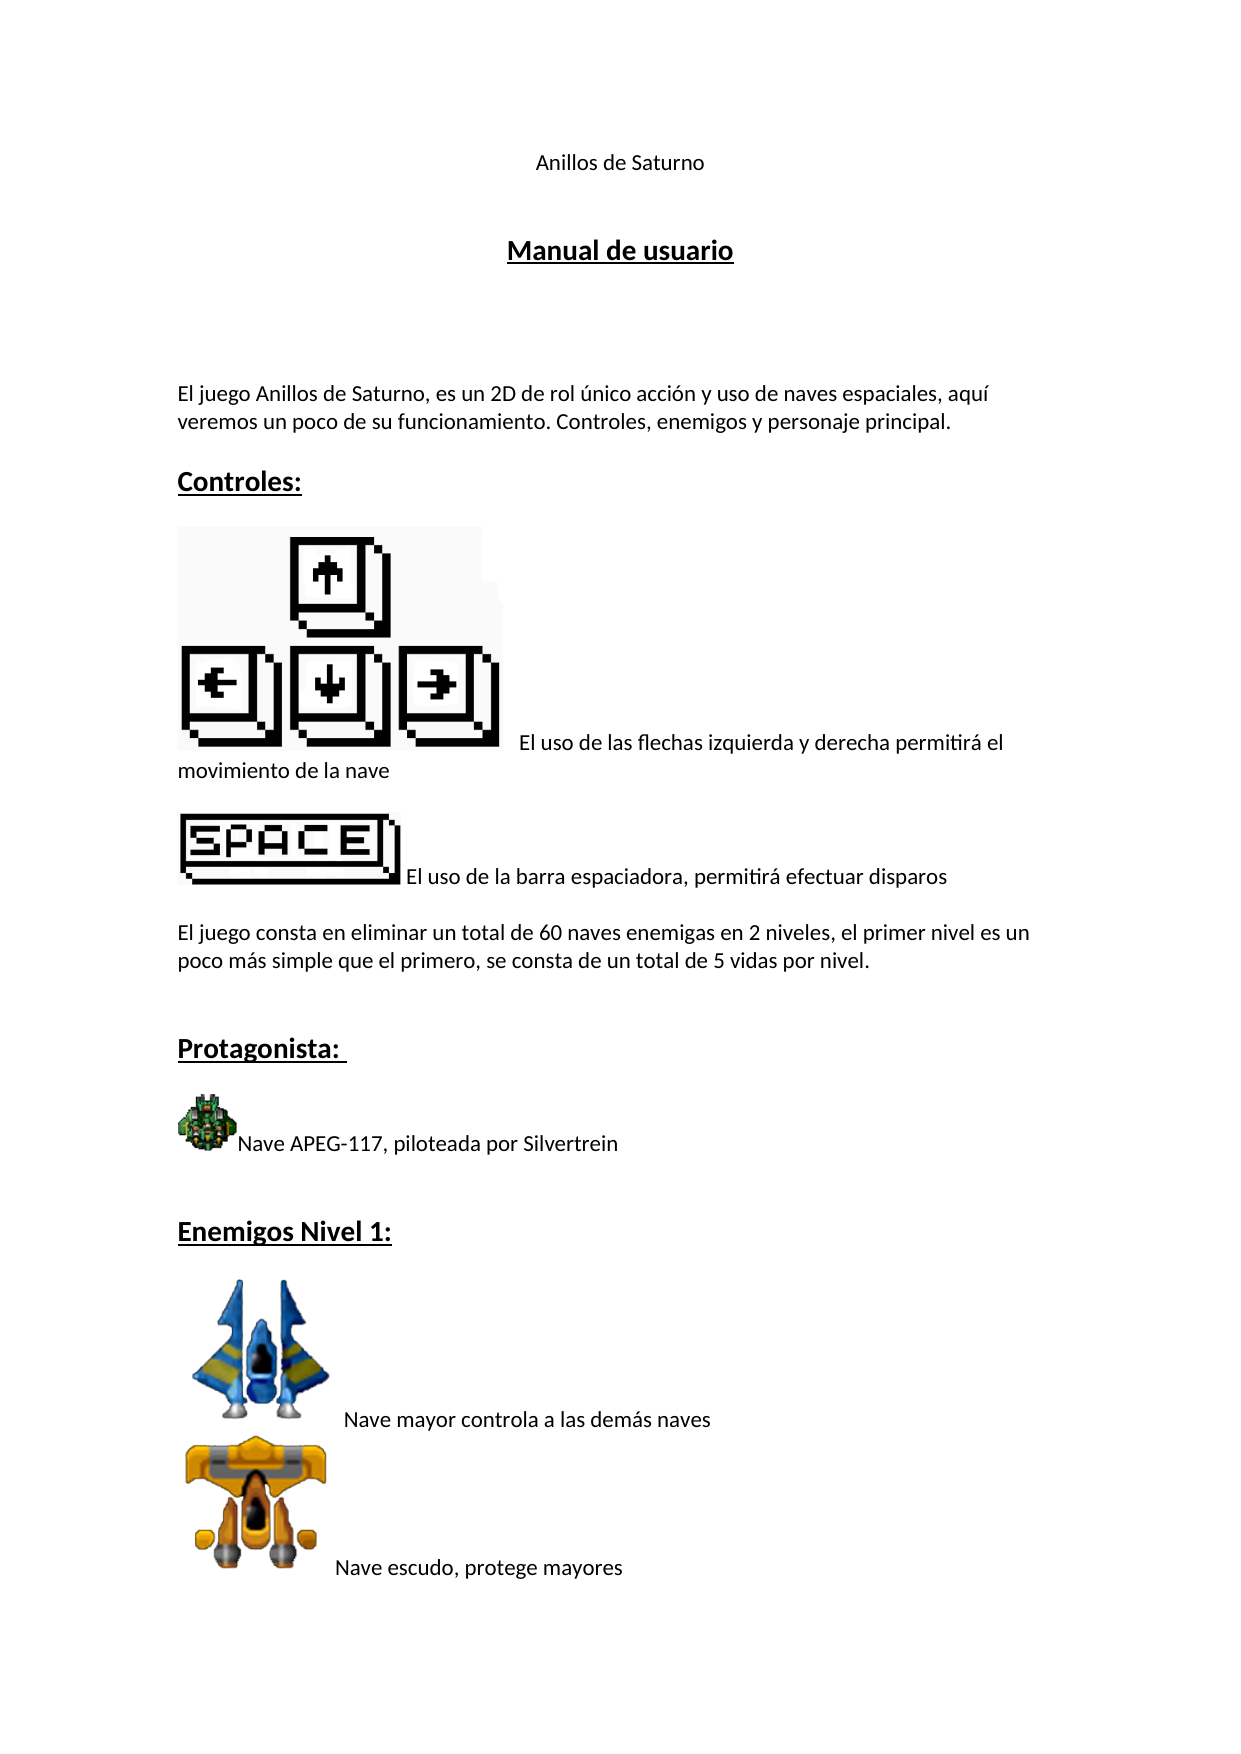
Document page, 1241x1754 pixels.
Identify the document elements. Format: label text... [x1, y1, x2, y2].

text El uso de la barra espaciadora, permitirá efectuar disparos [177, 812, 1063, 890]
text Controles: [177, 463, 1063, 499]
text Manual de usuario [177, 232, 1063, 267]
text Protagonista: [177, 1030, 1063, 1066]
text Nave mayor controla a las demás naves [177, 1277, 1063, 1433]
text Enemigos Nivel 1: [177, 1213, 1063, 1249]
text Nave escudo, protege mayores [177, 1433, 1063, 1581]
picture [177, 1276, 344, 1427]
text Nave APEG-117, piloteada por Silvertrein [177, 1094, 1063, 1157]
text El juego Anillos de Saturno, es un 2D de rol único acción y uso de naves espaciales, aquí veremos un poco de su funcionamiento. Controles, enemigos y personaje principal. [177, 379, 1063, 435]
picture [177, 812, 401, 885]
picture [177, 527, 504, 751]
text Anillos de Saturno [177, 148, 1063, 176]
picture [177, 1093, 238, 1152]
text El juego consta en eliminar un total de 60 naves enemigas en 2 niveles, el primer nivel es un poco más simple que el primero, se consta de un total de 5 vidas por nivel. [177, 918, 1063, 974]
picture [177, 1432, 335, 1576]
